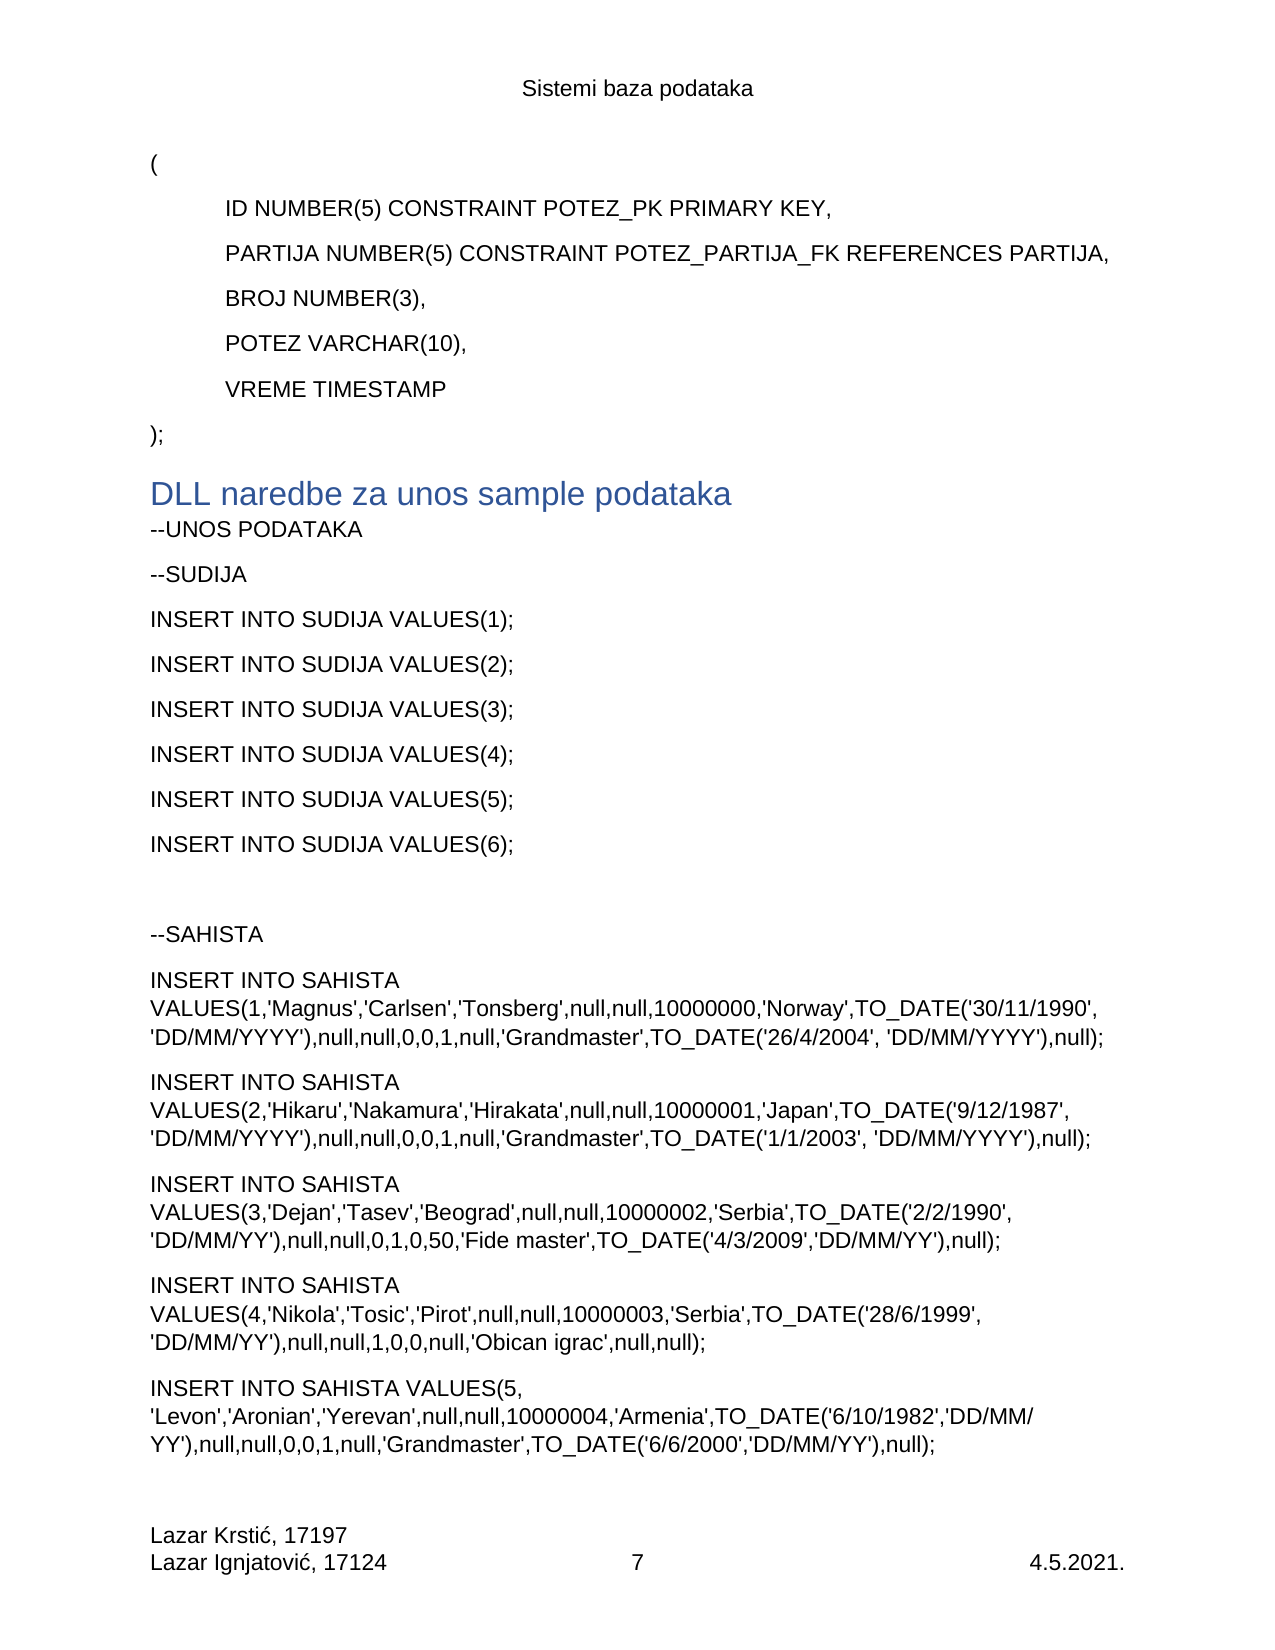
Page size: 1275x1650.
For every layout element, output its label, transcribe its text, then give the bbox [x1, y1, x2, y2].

text PARTIJA NUMBER(5) CONSTRAINT POTEZ_PARTIJA_FK REFERENCES PARTIJA, [150, 240, 1125, 267]
text INSERT INTO SAHISTA VALUES(3,'Dejan','Tasev','Beograd',null,null,10000002,'Serbia',TO_DATE('2/2/1990', 'DD/MM/YY'),null,null,0,1,0,50,'Fide master',TO_DATE('4/3/2009','DD/MM/YY'),null); [150, 1171, 1125, 1254]
text ID NUMBER(5) CONSTRAINT POTEZ_PK PRIMARY KEY, [150, 195, 1125, 221]
text VREME TIMESTAMP [150, 376, 1125, 402]
text --SAHISTA [150, 921, 1125, 948]
text INSERT INTO SAHISTA VALUES(4,'Nikola','Tosic','Pirot',null,null,10000003,'Serbia',TO_DATE('28/6/1999', 'DD/MM/YY'),null,null,1,0,0,null,'Obican igrac',null,null); [150, 1272, 1125, 1356]
text INSERT INTO SUDIJA VALUES(2); [150, 651, 1125, 677]
text ); [150, 421, 1125, 447]
text --UNOS PODATAKA [150, 516, 1125, 542]
text INSERT INTO SUDIJA VALUES(6); [150, 831, 1125, 858]
text --SUDIJA [150, 561, 1125, 587]
text INSERT INTO SAHISTA VALUES(1,'Magnus','Carlsen','Tonsberg',null,null,10000000,'Norway',TO_DATE('30/11/1990', 'DD/MM/YYYY'),null,null,0,0,1,null,'Grandmaster',TO_DATE('26/4/2004', 'DD/MM/YYYY'),null); [150, 967, 1125, 1050]
text INSERT INTO SAHISTA VALUES(2,'Hikaru','Nakamura','Hirakata',null,null,10000001,'Japan',TO_DATE('9/12/1987', 'DD/MM/YYYY'),null,null,0,0,1,null,'Grandmaster',TO_DATE('1/1/2003', 'DD/MM/YYYY'),null); [150, 1068, 1125, 1152]
text INSERT INTO SUDIJA VALUES(5); [150, 786, 1125, 812]
text INSERT INTO SUDIJA VALUES(4); [150, 741, 1125, 767]
text ( [150, 150, 1125, 176]
text INSERT INTO SUDIJA VALUES(3); [150, 696, 1125, 722]
text INSERT INTO SUDIJA VALUES(1); [150, 606, 1125, 632]
subtitle DLL naredbe za unos sample podataka [150, 474, 1125, 512]
text POTEZ VARCHAR(10), [150, 330, 1125, 357]
text BROJ NUMBER(3), [150, 285, 1125, 312]
text INSERT INTO SAHISTA VALUES(5, 'Levon','Aronian','Yerevan',null,null,10000004,'Armenia',TO_DATE('6/10/1982','DD/MM/YY'),null,null,0,0,1,null,'Grandmaster',TO_DATE('6/6/2000','DD/MM/YY'),null); [150, 1374, 1125, 1458]
